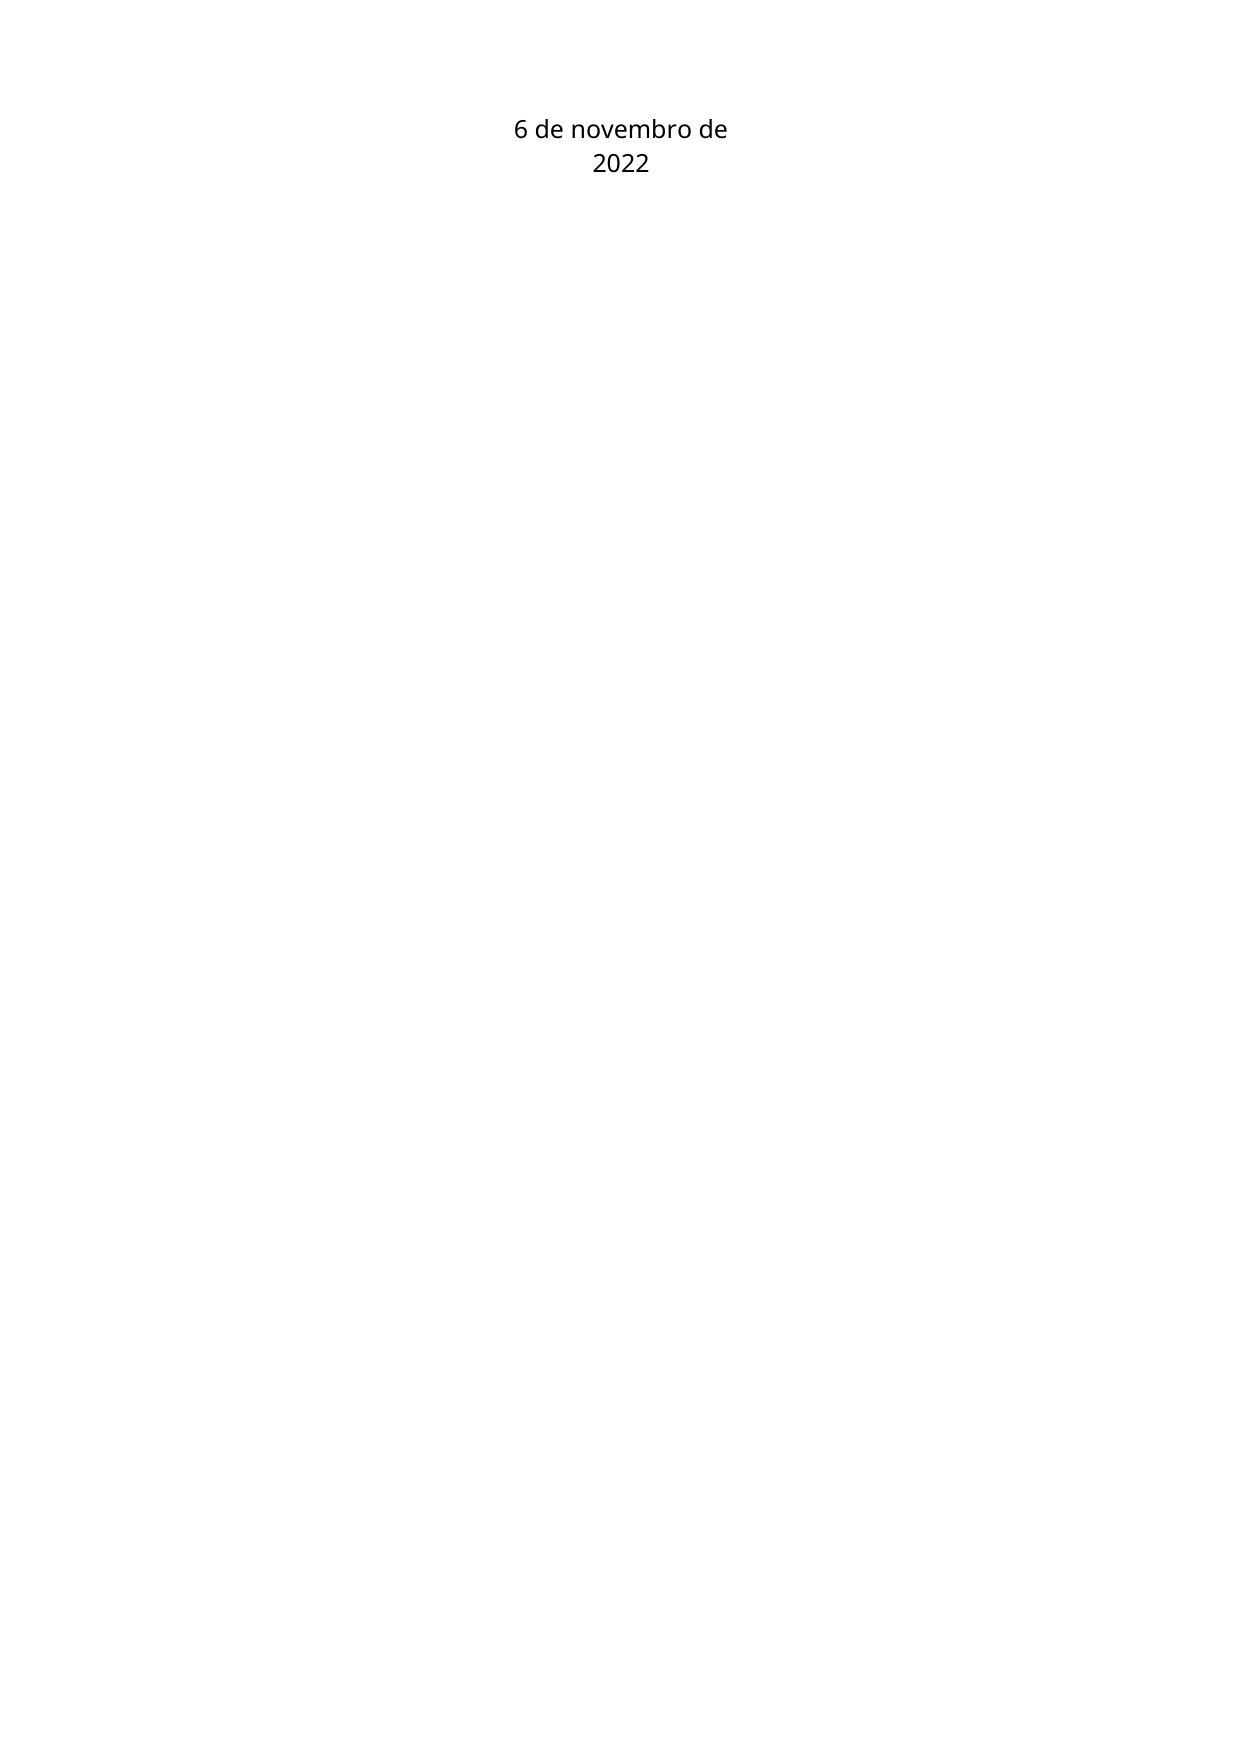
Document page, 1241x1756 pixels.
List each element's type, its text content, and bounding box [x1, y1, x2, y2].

text 6 de novembro de 2022 [484, 111, 758, 179]
